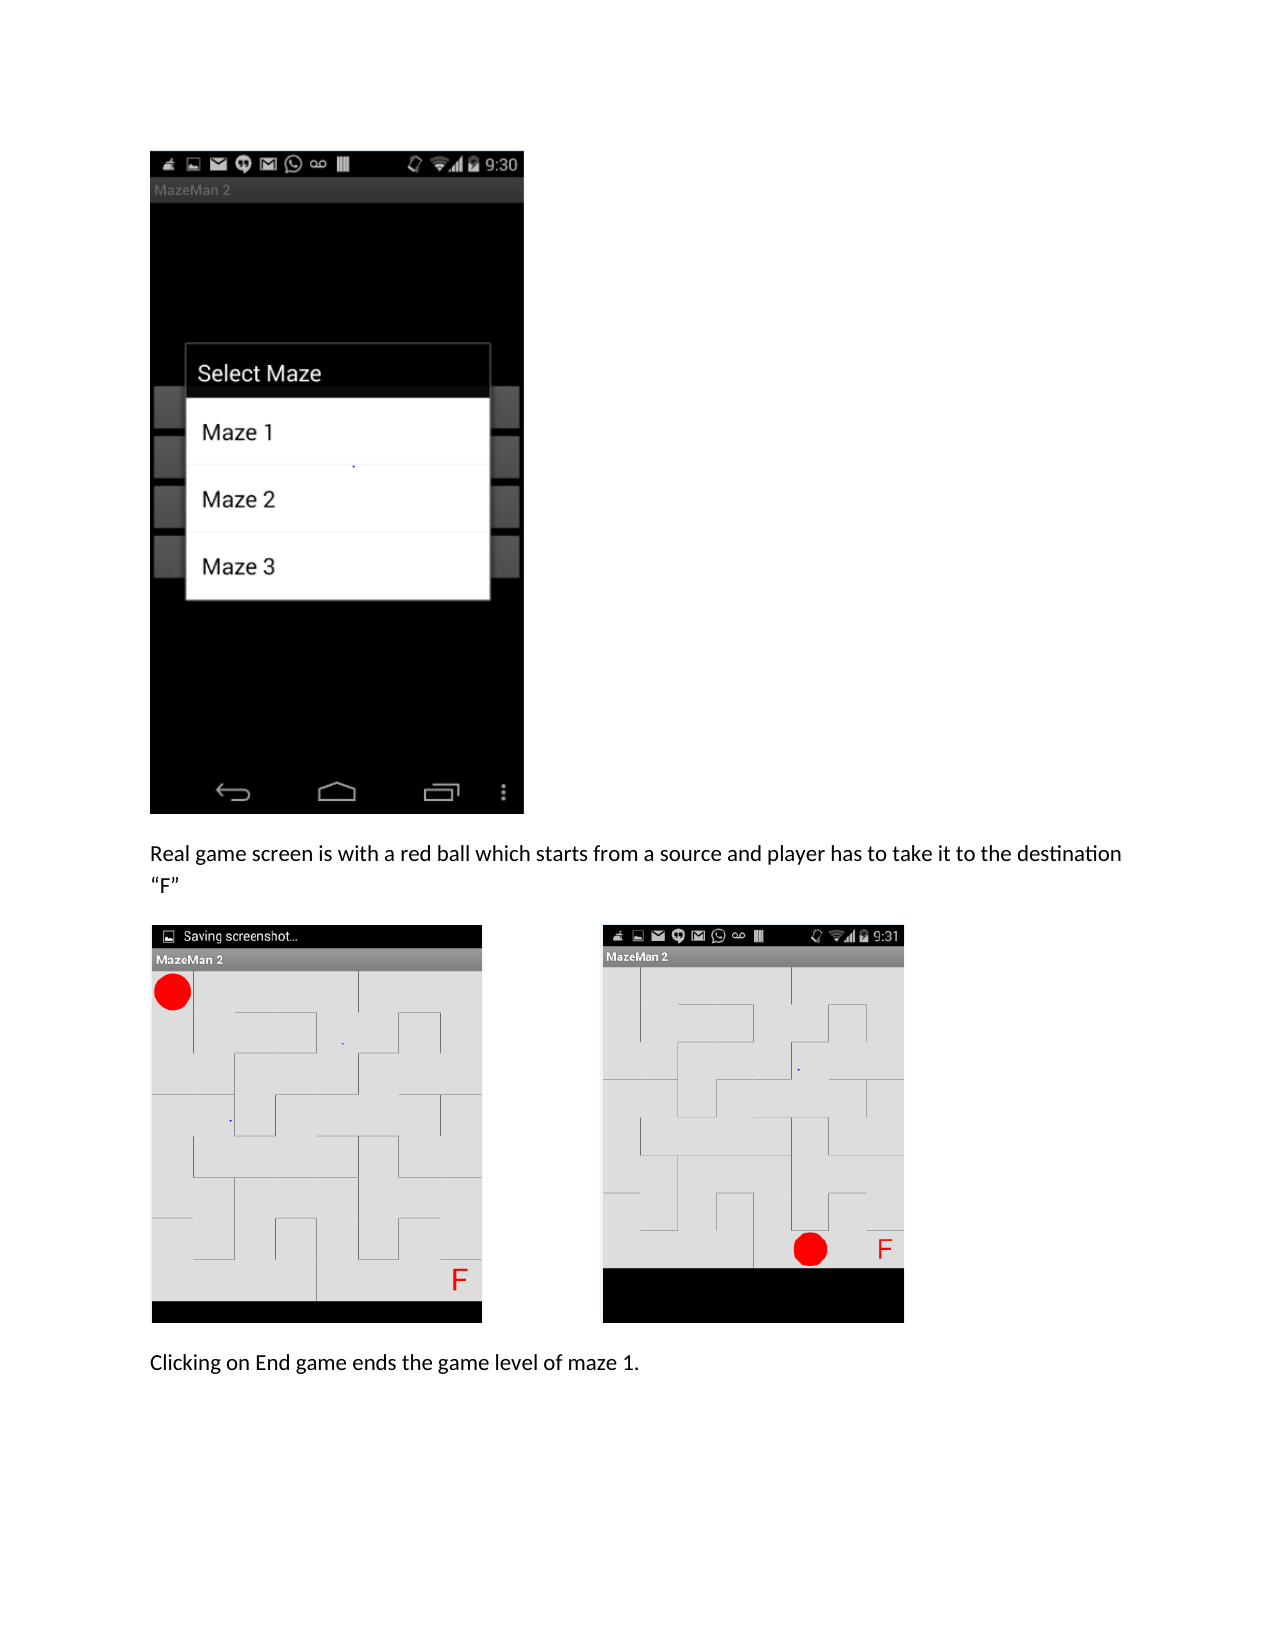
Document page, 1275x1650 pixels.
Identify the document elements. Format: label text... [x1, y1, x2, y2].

text Real game screen is with a red ball which starts from a source and player has to take it to the destination “F” [150, 839, 1125, 899]
picture [600, 924, 905, 1323]
picture [150, 925, 483, 1323]
text Clicking on End game ends the game level of maze 1. [150, 1348, 1125, 1376]
picture [150, 150, 525, 814]
